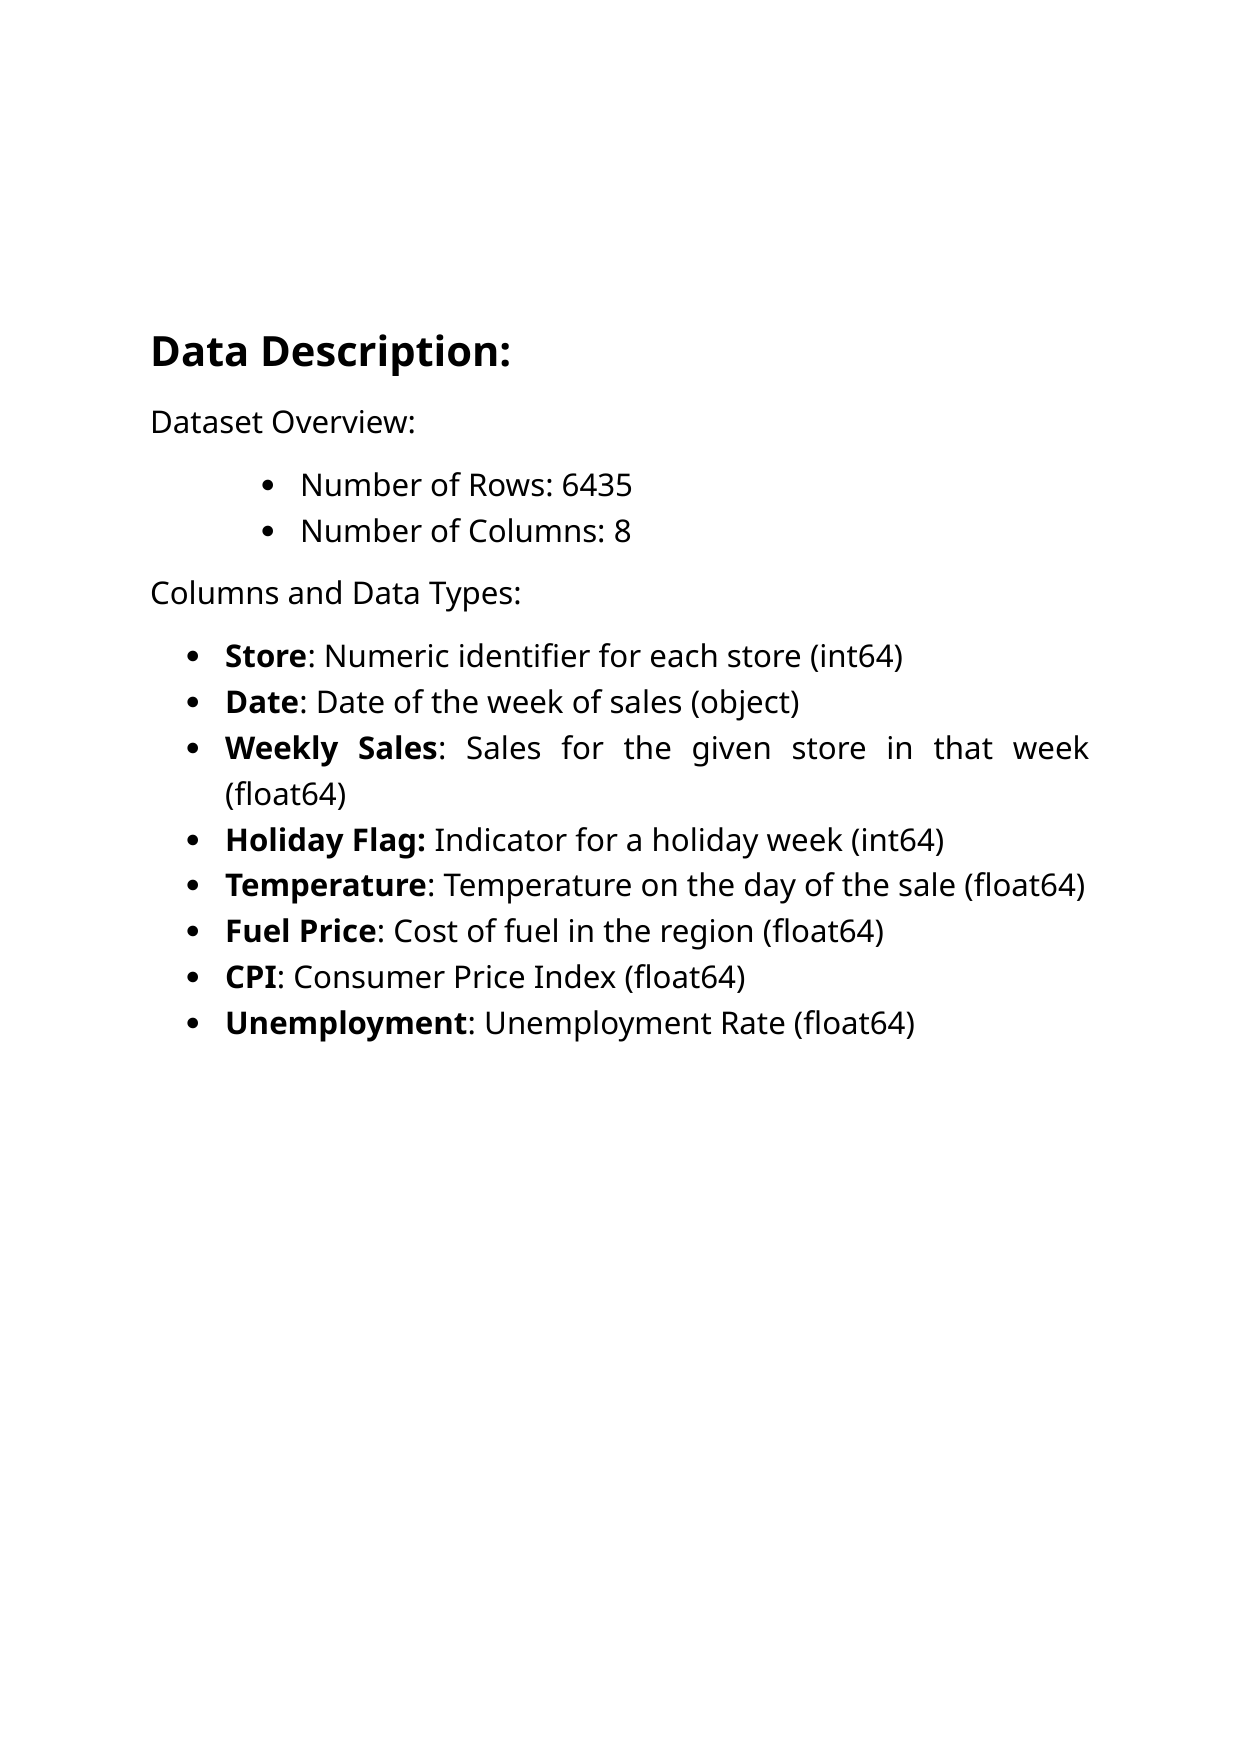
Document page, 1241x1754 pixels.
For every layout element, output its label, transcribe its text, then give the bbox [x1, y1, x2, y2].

list Date: Date of the week of sales (object) [187, 680, 1090, 722]
text Data Description: [150, 322, 1090, 379]
text Dataset Overview: [150, 400, 1090, 443]
list Unemployment: Unemployment Rate (float64) [187, 1001, 1090, 1044]
text Columns and Data Types: [150, 571, 1090, 614]
list Store: Numeric identifier for each store (int64) [187, 634, 1090, 676]
list Fuel Price: Cost of fuel in the region (float64) [187, 909, 1090, 952]
list Temperature: Temperature on the day of the sale (float64) [187, 863, 1090, 906]
list Holiday Flag: Indicator for a holiday week (int64) [187, 817, 1090, 860]
list Number of Columns: 8 [262, 508, 1090, 551]
list Weekly Sales: Sales for the given store in that week (float64) [187, 726, 1090, 814]
list Number of Rows: 6435 [262, 463, 1090, 505]
list CPI: Consumer Price Index (float64) [187, 955, 1090, 998]
